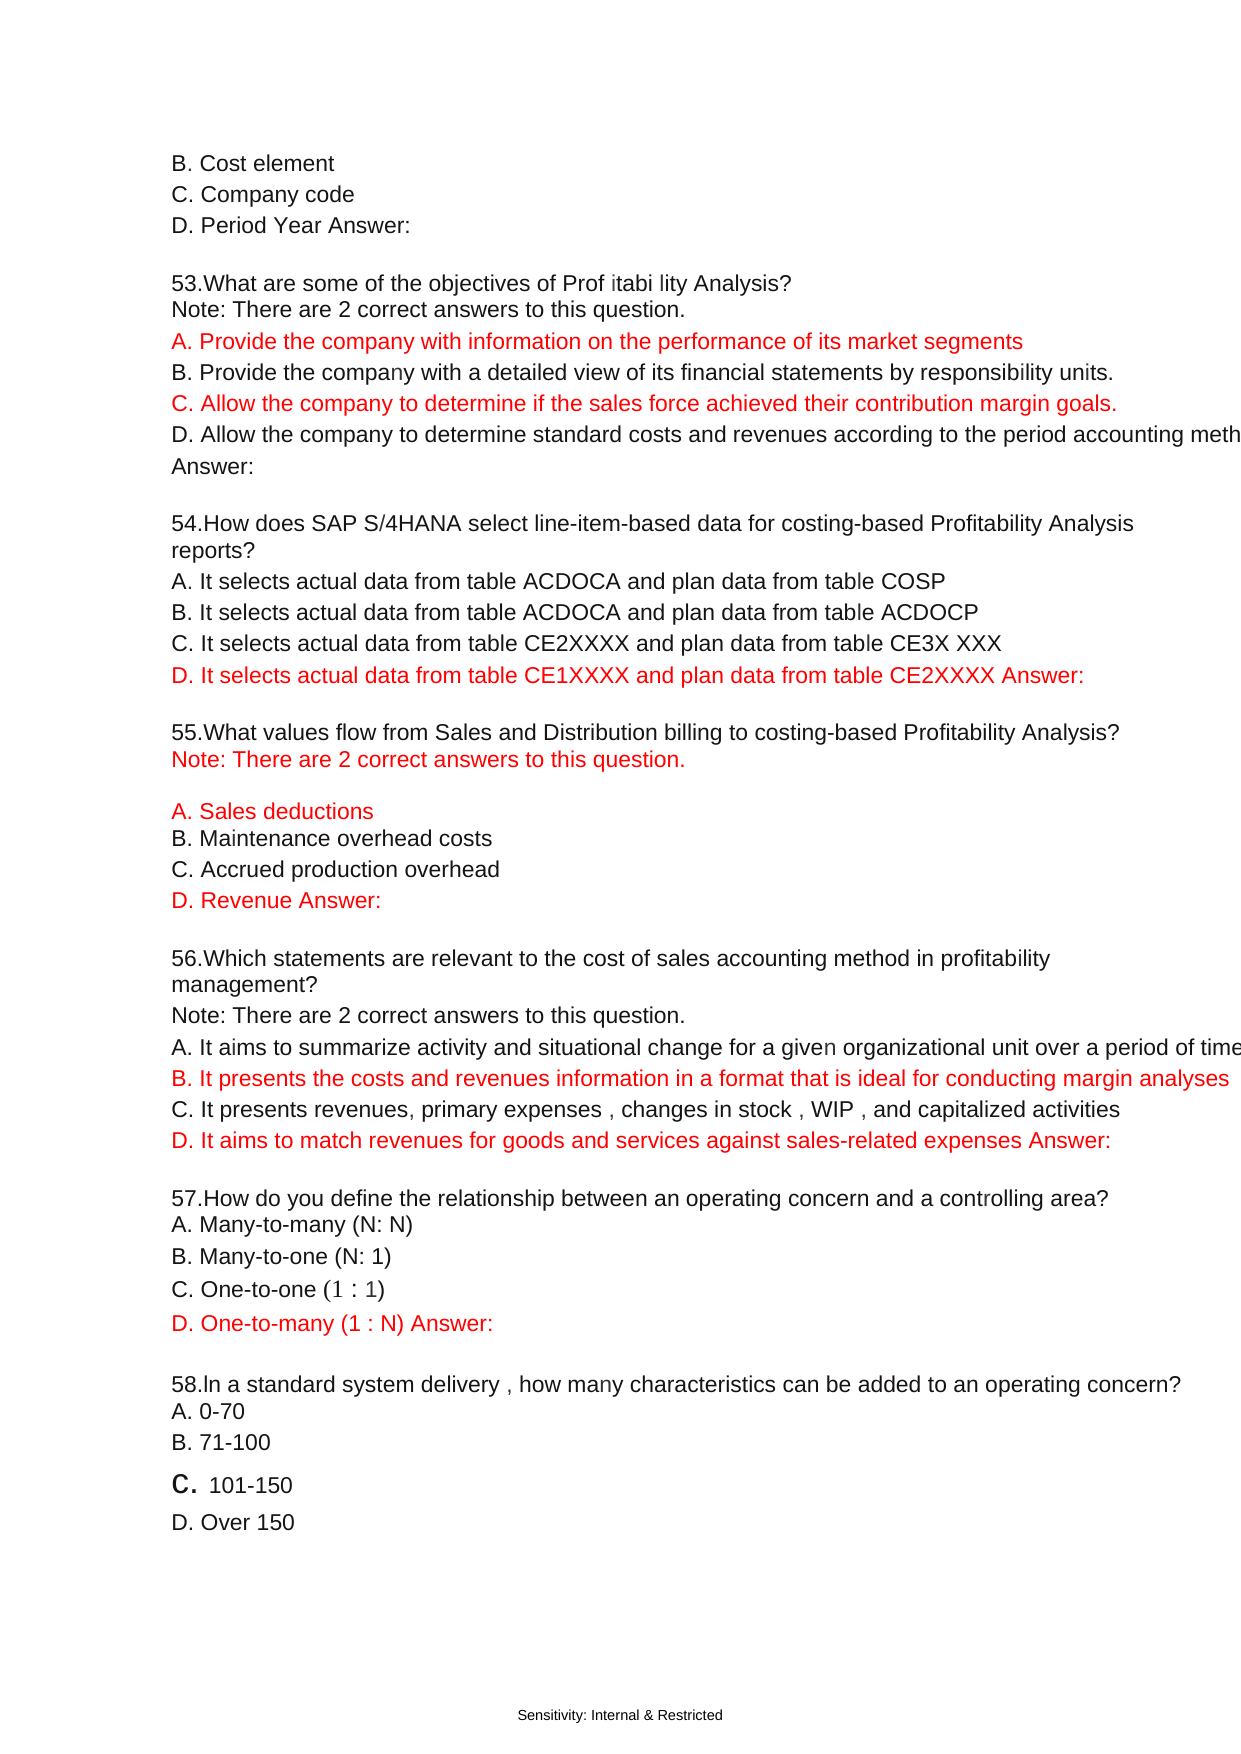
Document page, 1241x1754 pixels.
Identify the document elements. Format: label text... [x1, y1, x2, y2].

table_cell A. It selects actual data from table ACDOCA and plan data from table COSP [160, 568, 1240, 599]
table_cell D. It selects actual data from table CE1XXXX and plan data from table CE2XXXX Answer: [160, 662, 1240, 693]
table_cell D. It aims to match revenues for goods and services against sales-related expenses Answer: [160, 1128, 1240, 1159]
table_cell c. 101-150 [160, 1460, 1240, 1508]
table_cell Answer: [160, 453, 1240, 484]
table_cell 53.What are some of the objectives of Prof itabi lity Analysis? [160, 244, 1240, 296]
table_cell B. Cost element [160, 150, 1240, 181]
table_cell Note: There are 2 correct answers to this question. A. Sales deductions [160, 746, 1240, 825]
table_cell 56.Which statements are relevant to the cost of sales accounting method in profitability [160, 919, 1240, 971]
table_cell D. Revenue Answer: [160, 887, 1240, 918]
table_cell A. Provide the company with information on the performance of its market segments [160, 328, 1240, 359]
table_cell 58.ln a standard system delivery , how many characteristics can be added to an operating concern? [160, 1345, 1240, 1398]
table_cell D. Period Year Answer: [160, 213, 1240, 244]
table_cell B. Provide the company with a detailed view of its financial statements by responsibility units. [160, 359, 1240, 390]
table_cell D. Allow the company to determine standard costs and revenues according to the period accounting method [160, 421, 1240, 453]
table_cell C. It presents revenues, primary expenses , changes in stock , WIP , and capitalized activities [160, 1096, 1240, 1127]
table_cell Note: There are 2 correct answers to this question. [160, 296, 1240, 328]
table_cell B. Maintenance overhead costs [160, 825, 1240, 856]
table_cell 55.What values flow from Sales and Distribution billing to costing-based Profitability Analysis? [160, 693, 1240, 746]
table_cell A. 0-70 [160, 1398, 1240, 1429]
table_cell Note: There are 2 correct answers to this question. [160, 1003, 1240, 1034]
table_cell 54.How does SAP S/4HANA select line-item-based data for costing-based Profitability Analysis [160, 484, 1240, 537]
table_cell A. It aims to summarize activity and situational change for a given organizational unit over a period of time [160, 1034, 1240, 1065]
table_cell D. Over 150 [160, 1509, 1240, 1557]
table_cell A. Many-to-many (N: N) [160, 1211, 1240, 1243]
table_cell C. Allow the company to determine if the sales force achieved their contribution margin goals. [160, 390, 1240, 421]
table_cell C. One-to-one (1 : 1) [160, 1274, 1240, 1309]
table_cell B. It presents the costs and revenues information in a format that is ideal for conducting margin analyses [160, 1065, 1240, 1096]
table_cell reports? [160, 537, 1240, 568]
table_cell B. Many-to-one (N: 1) [160, 1243, 1240, 1274]
table_cell C. It selects actual data from table CE2XXXX and plan data from table CE3X XXX [160, 630, 1240, 662]
table_cell management? [160, 971, 1240, 1002]
table_cell C. Accrued production overhead [160, 856, 1240, 887]
table_cell C. Company code [160, 181, 1240, 212]
table_cell B. It selects actual data from table ACDOCA and plan data from table ACDOCP [160, 599, 1240, 630]
table_cell D. One-to-many (1 : N) Answer: [160, 1310, 1240, 1345]
table_cell 57.How do you define the relationship between an operating concern and a controlling area? [160, 1159, 1240, 1211]
table_cell B. 71-100 [160, 1429, 1240, 1460]
